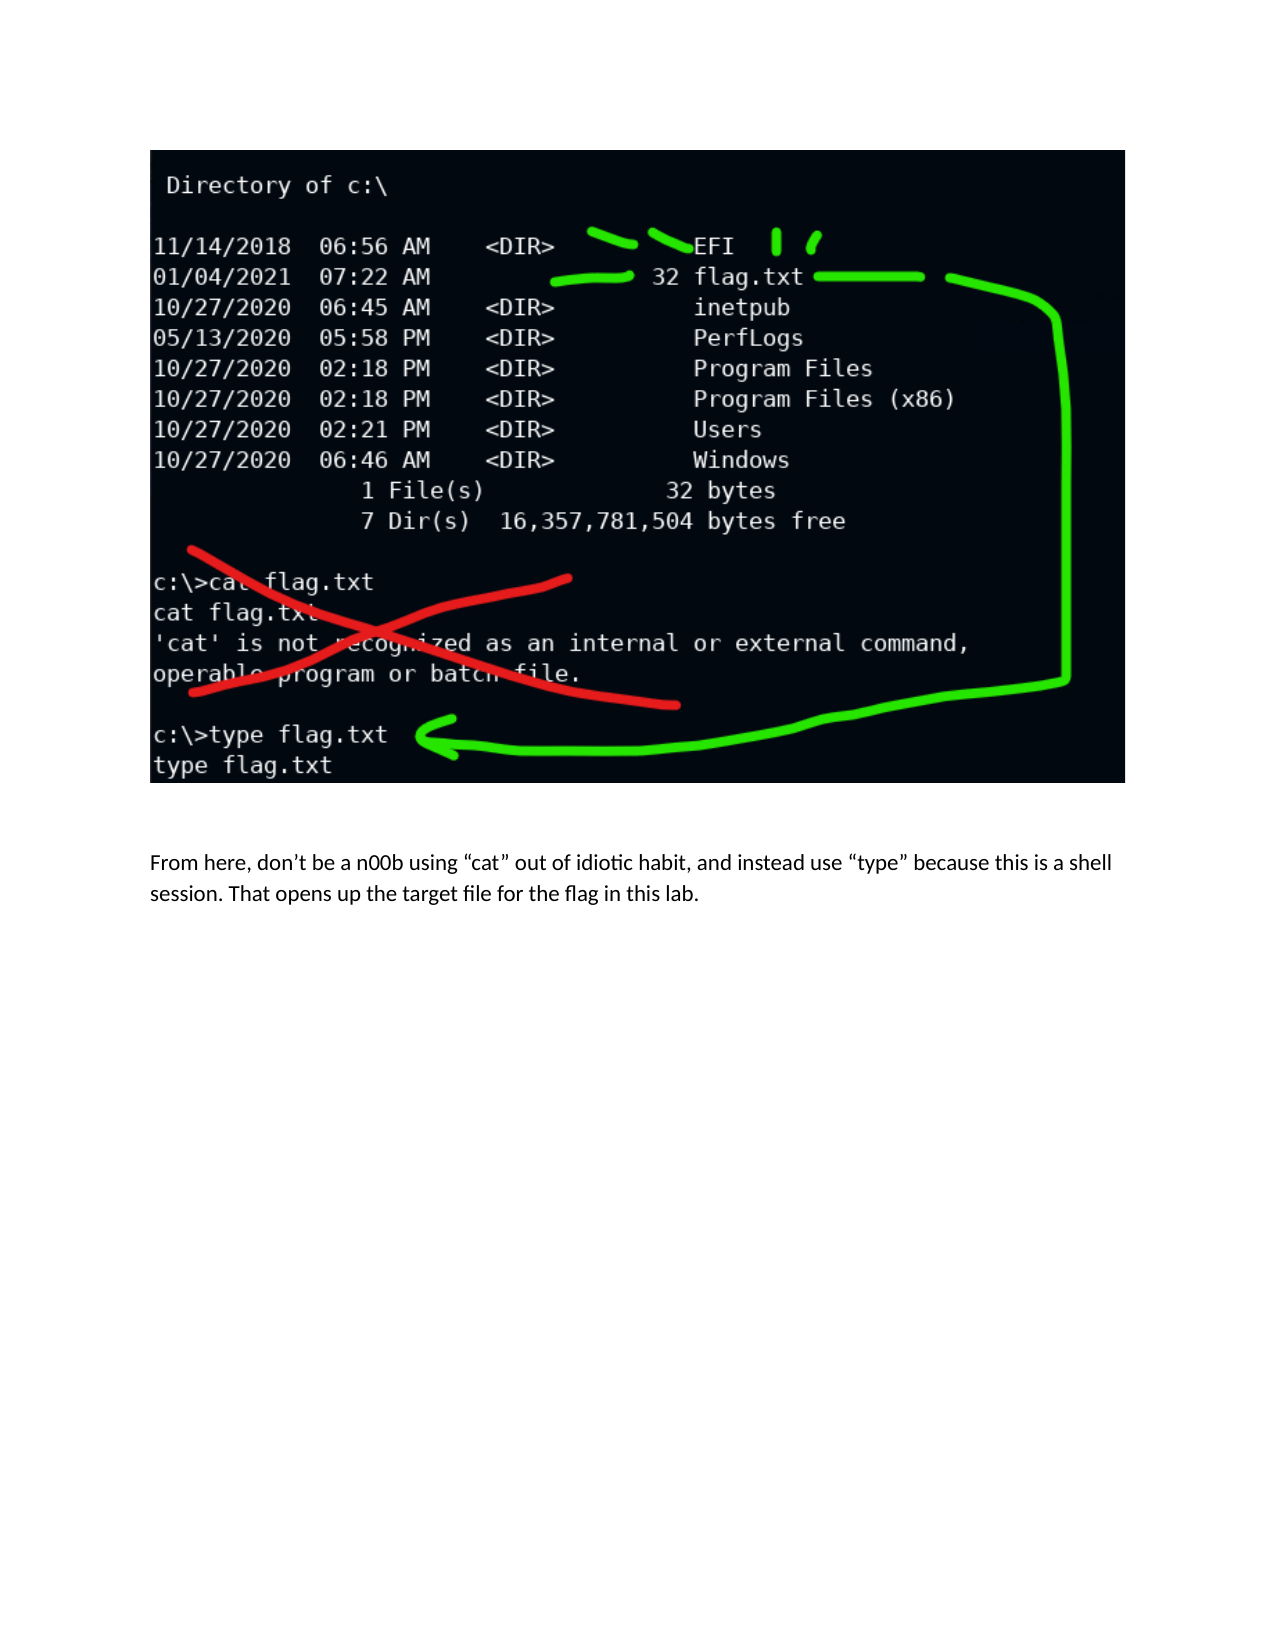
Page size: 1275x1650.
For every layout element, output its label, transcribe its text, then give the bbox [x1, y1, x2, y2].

text From here, don’t be a n00b using “cat” out of idiotic habit, and instead use “type” because this is a shell session. That opens up the target file for the flag in this lab. [150, 848, 1125, 907]
picture [150, 150, 1125, 783]
